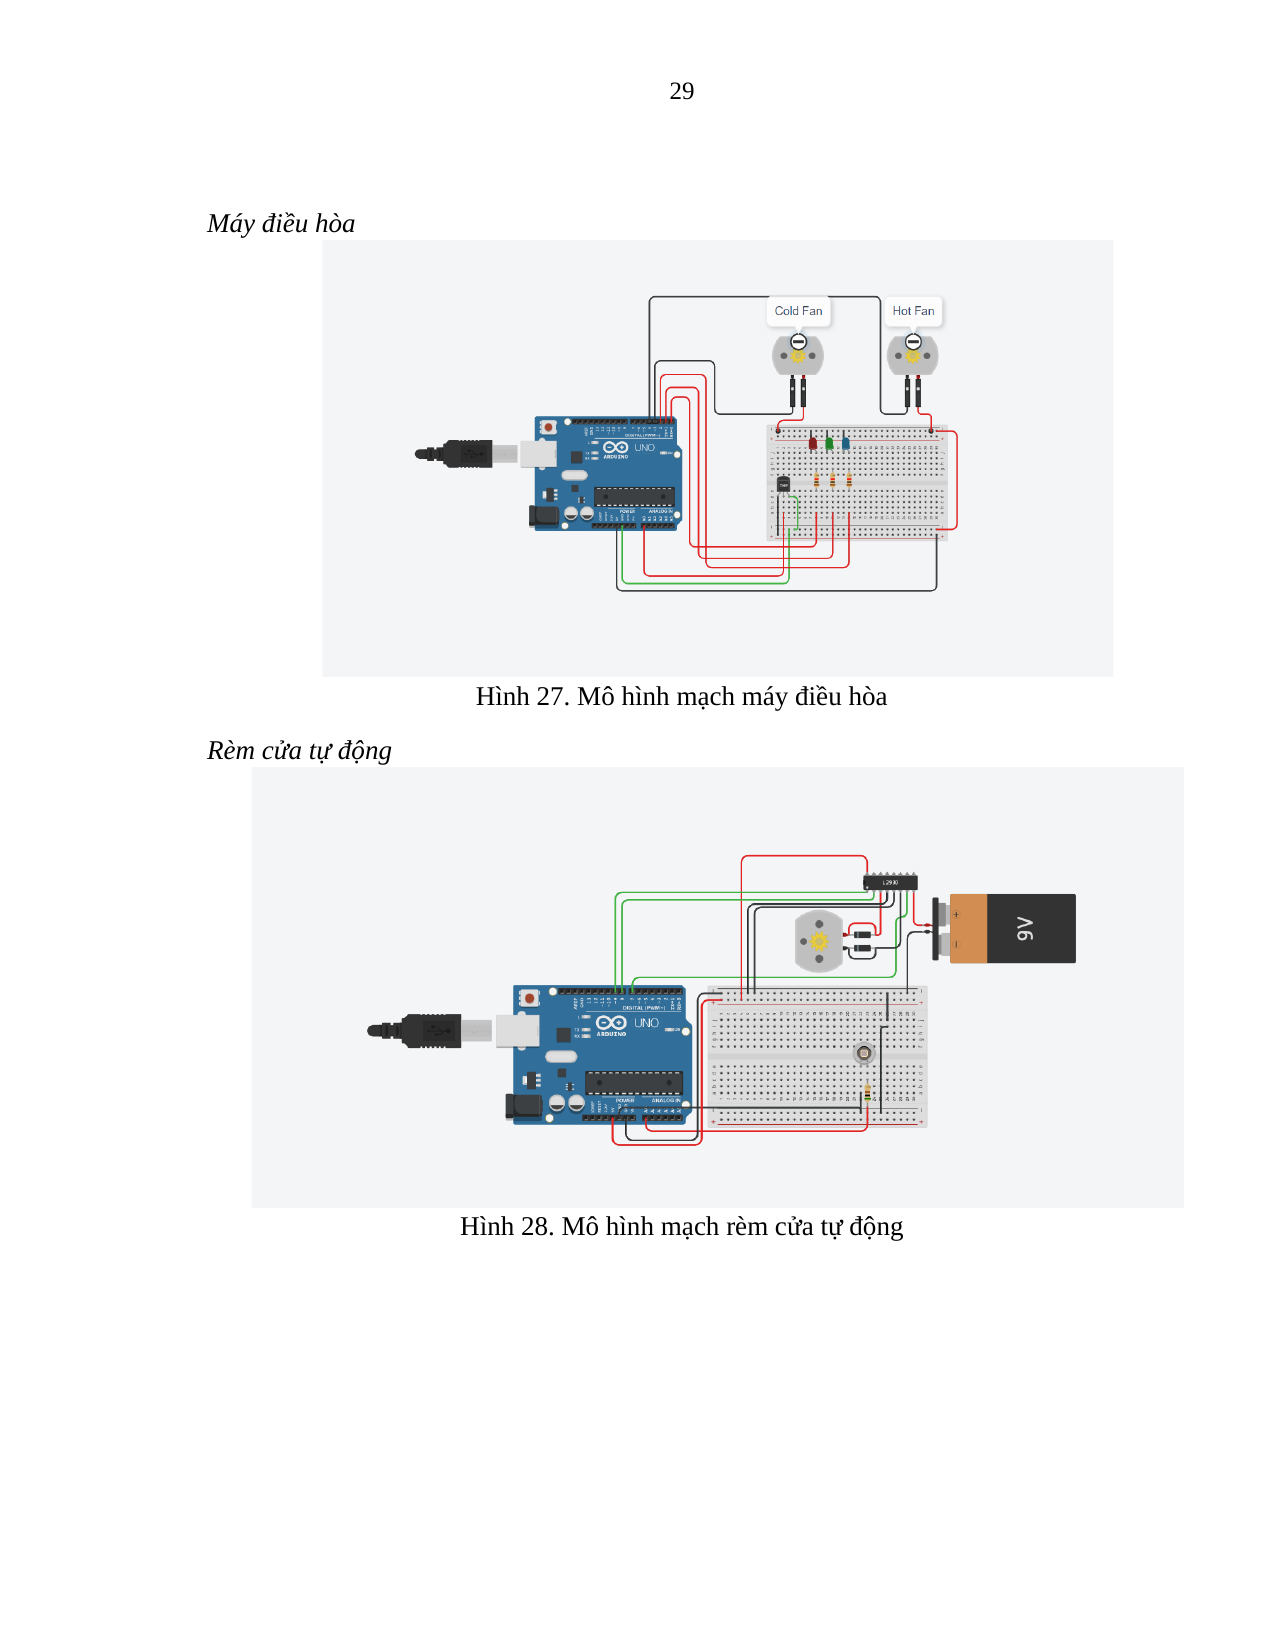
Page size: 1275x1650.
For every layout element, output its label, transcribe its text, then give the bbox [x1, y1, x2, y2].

picture [251, 767, 1184, 1208]
picture [322, 240, 1114, 677]
text Hình 27. Mô hình mạch máy điều hòa [207, 680, 1157, 711]
text Rèm cửa tự động [207, 734, 1229, 765]
text Hình 28. Mô hình mạch rèm cửa tự động [207, 1210, 1157, 1241]
text Máy điều hòa [207, 207, 1229, 238]
